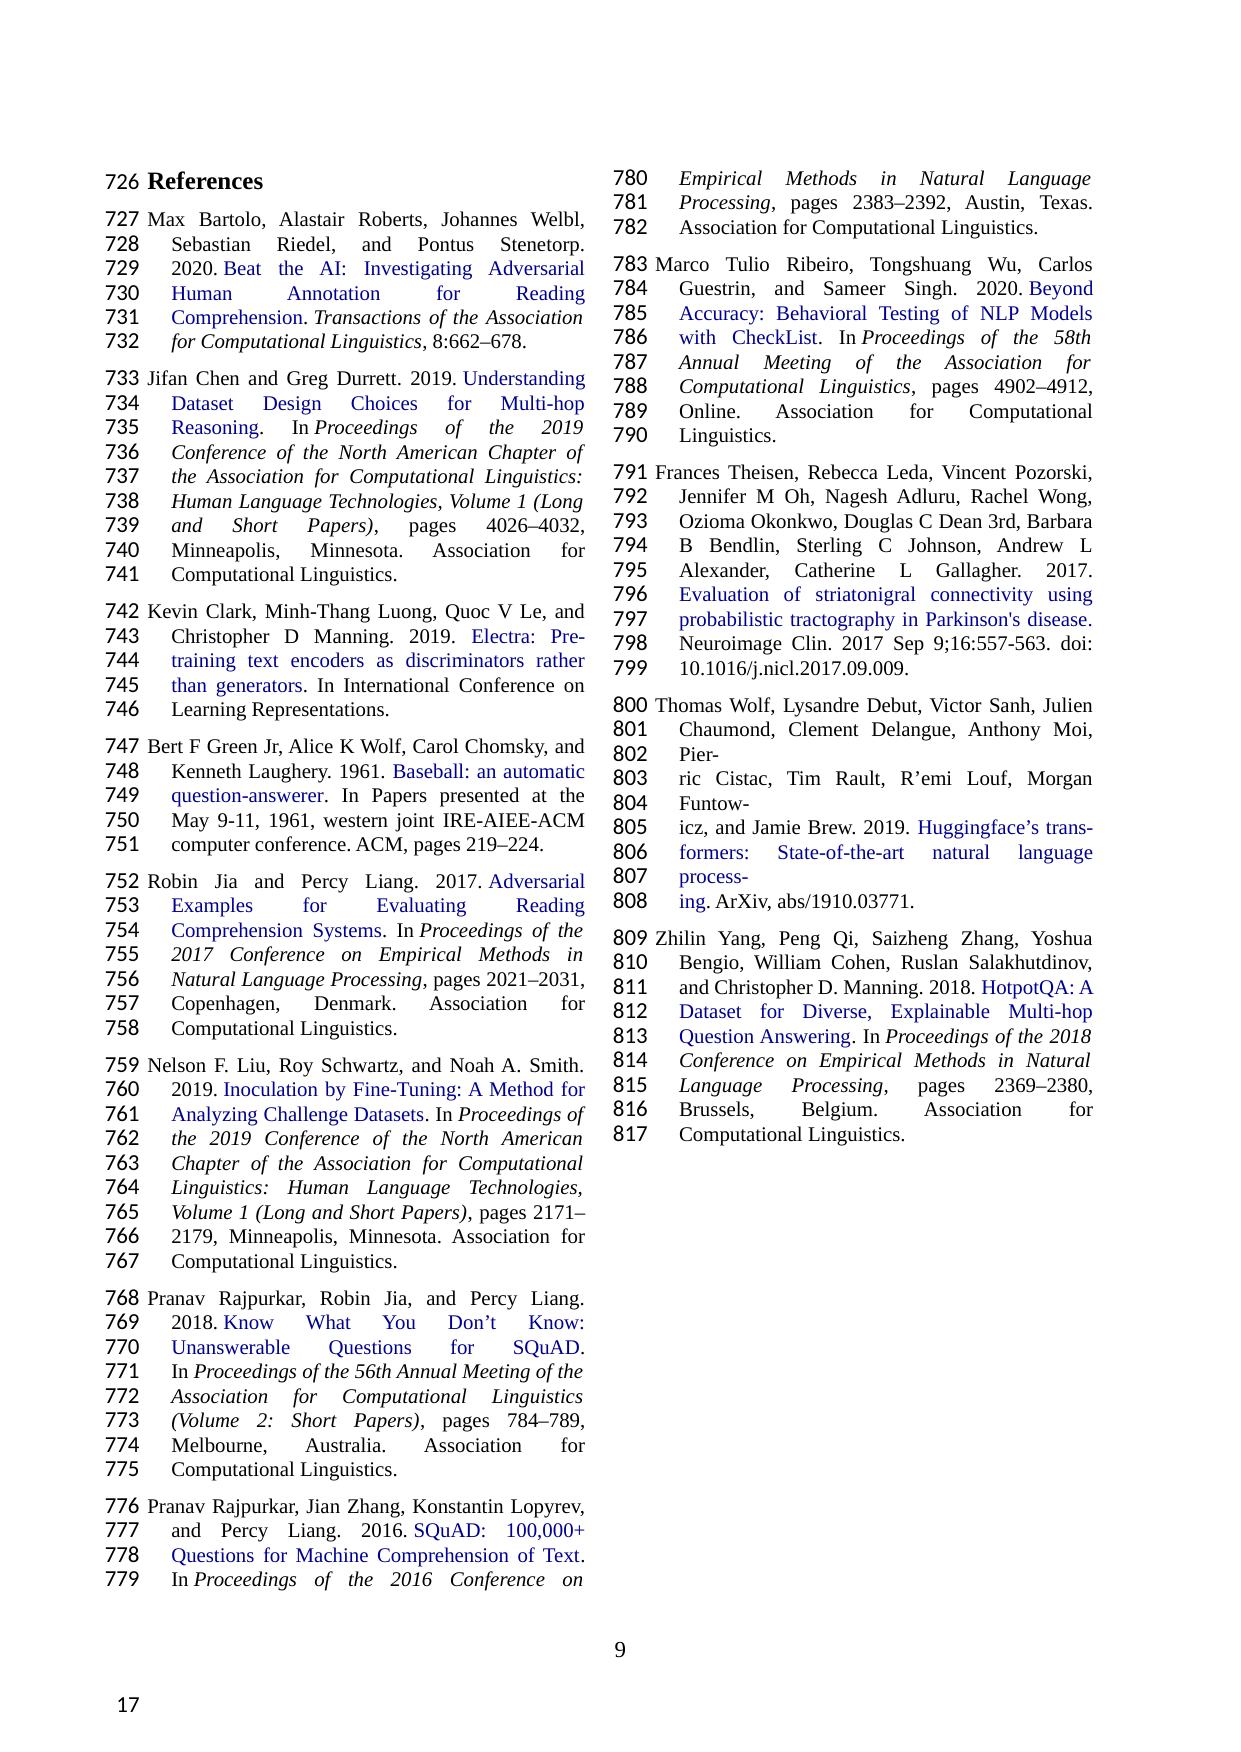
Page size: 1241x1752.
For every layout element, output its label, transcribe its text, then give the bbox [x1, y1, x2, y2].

text Jifan Chen and Greg Durrett. 2019. Understanding Dataset Design Choices for Multi-hop Reasoning. In Proceedings of the 2019 Conference of the North American Chapter of the Association for Computational Linguistics: Human Language Technologies, Volume 1 (Long and Short Papers), pages 4026–4032, Minneapolis, Minnesota. Association for Computational Linguistics. [147, 366, 585, 586]
text Frances Theisen, Rebecca Leda, Vincent Pozorski, Jennifer M Oh, Nagesh Adluru, Rachel Wong, Ozioma Okonkwo, Douglas C Dean 3rd, Barbara B Bendlin, Sterling C Johnson, Andrew L Alexander, Catherine L Gallagher. 2017. Evaluation of striatonigral connectivity using probabilistic tractography in Parkinson's disease. Neuroimage Clin. 2017 Sep 9;16:557-563. doi: 10.1016/j.nicl.2017.09.009. [655, 460, 1093, 680]
text Robin Jia and Percy Liang. 2017. Adversarial Examples for Evaluating Reading Comprehension Systems. In Proceedings of the 2017 Conference on Empirical Methods in Natural Language Processing, pages 2021–2031, Copenhagen, Denmark. Association for Computational Linguistics. [147, 869, 585, 1040]
text Zhilin Yang, Peng Qi, Saizheng Zhang, Yoshua Bengio, William Cohen, Ruslan Salakhutdinov, and Christopher D. Manning. 2018. HotpotQA: A Dataset for Diverse, Explainable Multi-hop Question Answering. In Proceedings of the 2018 Conference on Empirical Methods in Natural Language Processing, pages 2369–2380, Brussels, Belgium. Association for Computational Linguistics. [655, 926, 1093, 1146]
text Kevin Clark, Minh-Thang Luong, Quoc V Le, and Christopher D Manning. 2019. Electra: Pre-training text encoders as discriminators rather than generators. In International Conference on Learning Representations. [147, 599, 585, 721]
text Pranav Rajpurkar, Jian Zhang, Konstantin Lopyrev, and Percy Liang. 2016. SQuAD: 100,000+ Questions for Machine Comprehension of Text. In Proceedings of the 2016 Conference on Empirical Methods in Natural Language Processing, pages 2383–2392, Austin, Texas. Association for Computational Linguistics. [147, 1494, 585, 1591]
text Nelson F. Liu, Roy Schwartz, and Noah A. Smith. 2019. Inoculation by Fine-Tuning: A Method for Analyzing Challenge Datasets. In Proceedings of the 2019 Conference of the North American Chapter of the Association for Computational Linguistics: Human Language Technologies, Volume 1 (Long and Short Papers), pages 2171–2179, Minneapolis, Minnesota. Association for Computational Linguistics. [147, 1053, 585, 1273]
text Pranav Rajpurkar, Robin Jia, and Percy Liang. 2018. Know What You Don’t Know: Unanswerable Questions for SQuAD. In Proceedings of the 56th Annual Meeting of the Association for Computational Linguistics (Volume 2: Short Papers), pages 784–789, Melbourne, Australia. Association for Computational Linguistics. [147, 1286, 585, 1481]
text Max Bartolo, Alastair Roberts, Johannes Welbl, Sebastian Riedel, and Pontus Stenetorp. 2020. Beat the AI: Investigating Adversarial Human Annotation for Reading Comprehension. Transactions of the Association for Computational Linguistics, 8:662–678. [147, 207, 585, 353]
text Marco Tulio Ribeiro, Tongshuang Wu, Carlos Guestrin, and Sameer Singh. 2020. Beyond Accuracy: Behavioral Testing of NLP Models with CheckList. In Proceedings of the 58th Annual Meeting of the Association for Computational Linguistics, pages 4902–4912, Online. Association for Computational Linguistics. [655, 252, 1093, 447]
text References [147, 166, 585, 194]
text Thomas Wolf, Lysandre Debut, Victor Sanh, Julien Chaumond, Clement Delangue, Anthony Moi, Pier- ric Cistac, Tim Rault, R’emi Louf, Morgan Funtow- icz, and Jamie Brew. 2019. Huggingface’s trans- formers: State-of-the-art natural language process- ing. ArXiv, abs/1910.03771. [655, 693, 1093, 913]
text Bert F Green Jr, Alice K Wolf, Carol Chomsky, and Kenneth Laughery. 1961. Baseball: an automatic question-answerer. In Papers presented at the May 9-11, 1961, western joint IRE-AIEE-ACM computer conference. ACM, pages 219–224. [147, 734, 585, 856]
text Pranav Rajpurkar, Jian Zhang, Konstantin Lopyrev, and Percy Liang. 2016. SQuAD: 100,000+ Questions for Machine Comprehension of Text. In Proceedings of the 2016 Conference on Empirical Methods in Natural Language Processing, pages 2383–2392, Austin, Texas. Association for Computational Linguistics. [655, 166, 1093, 239]
